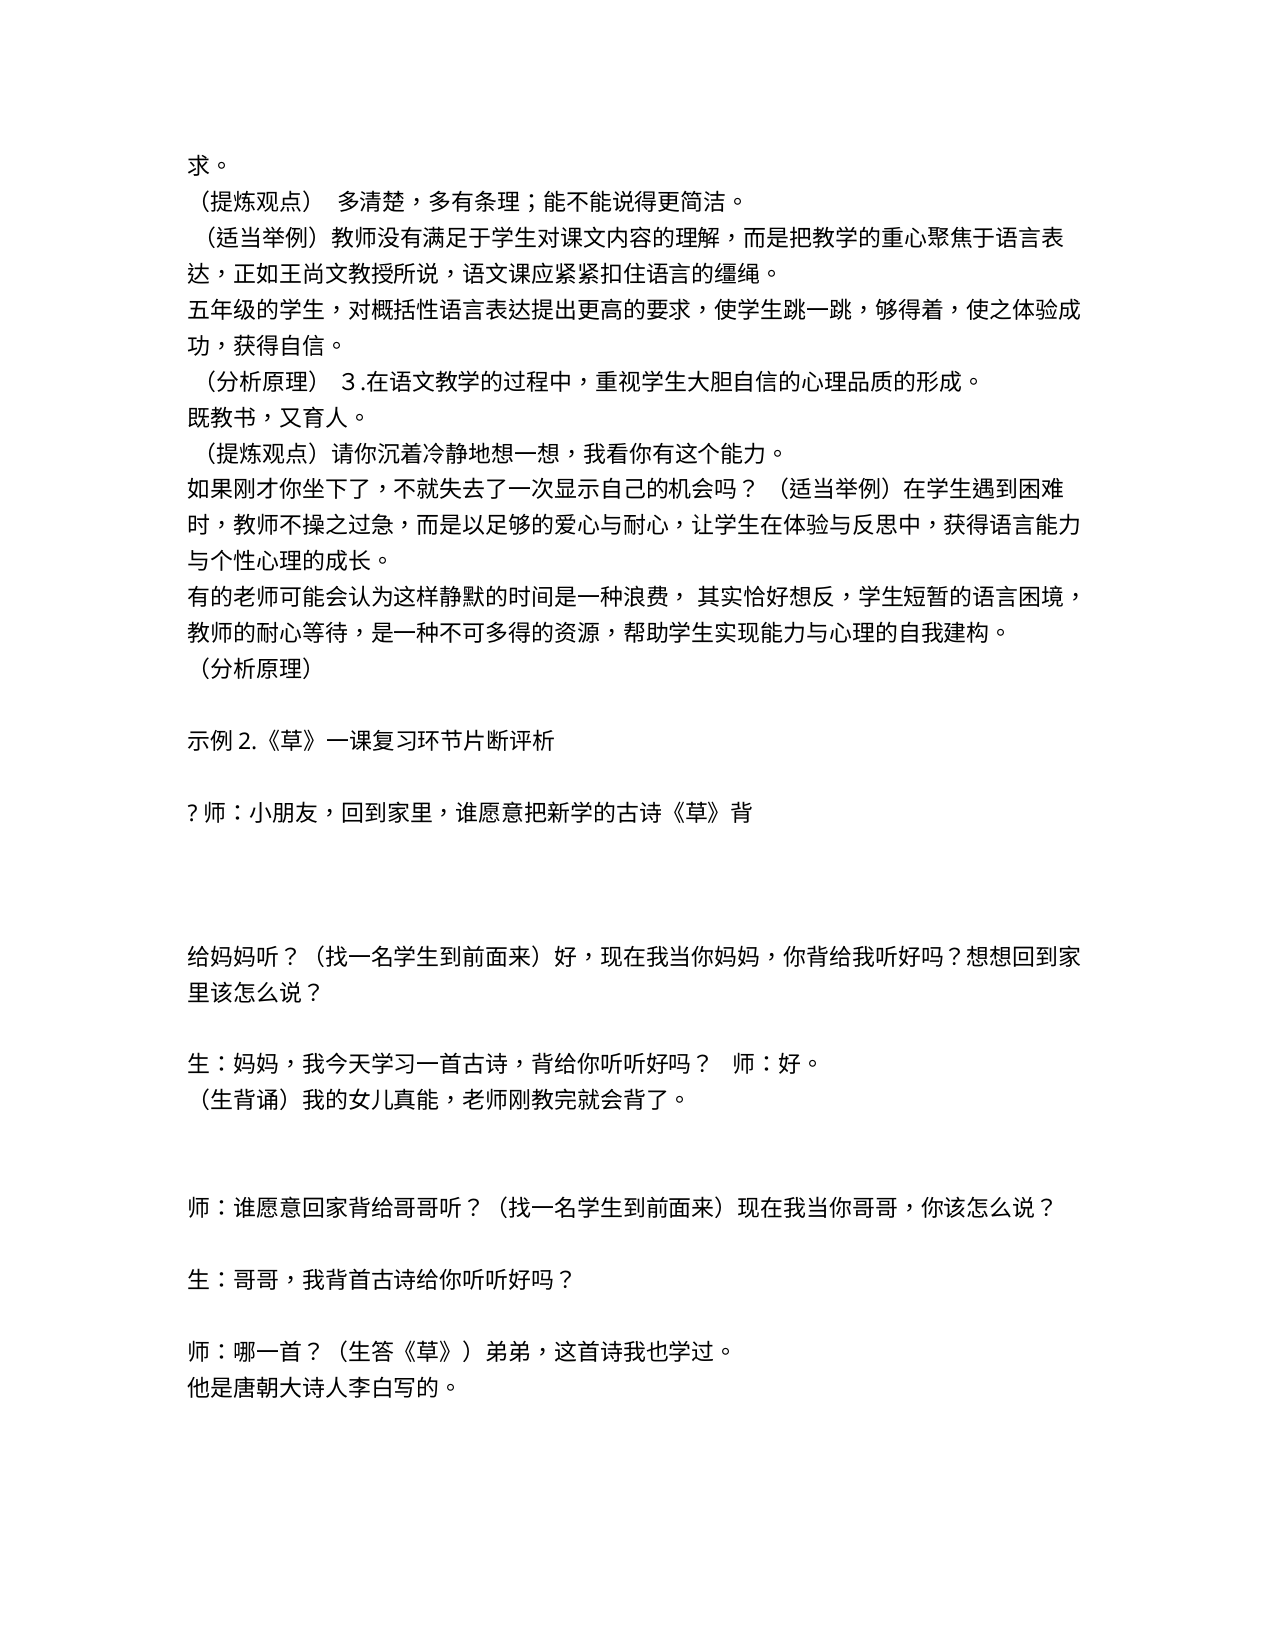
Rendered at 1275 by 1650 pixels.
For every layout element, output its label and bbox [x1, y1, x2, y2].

text [187, 150, 1087, 1475]
